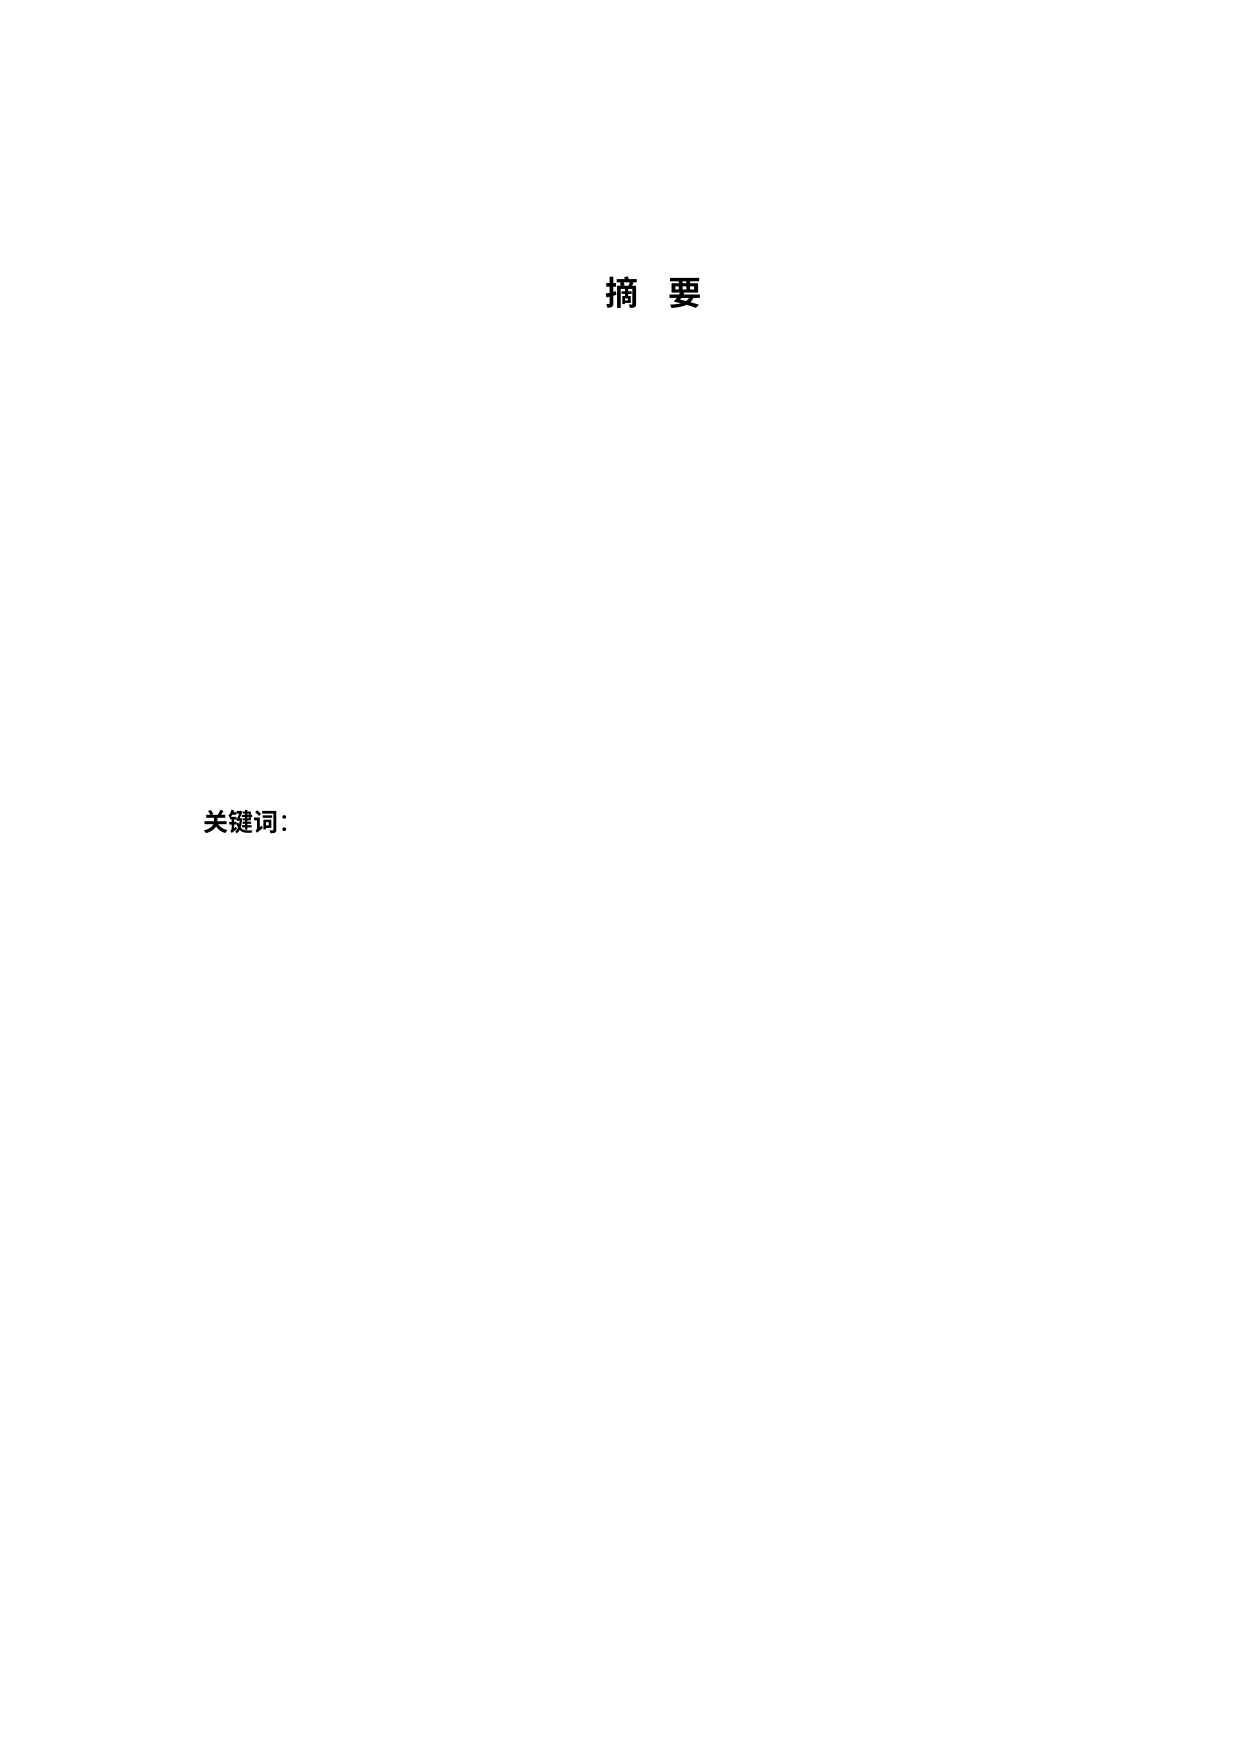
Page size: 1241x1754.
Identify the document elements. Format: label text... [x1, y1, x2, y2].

subtitle 摘 要 [178, 260, 1062, 321]
text 关键词： [153, 790, 1087, 851]
